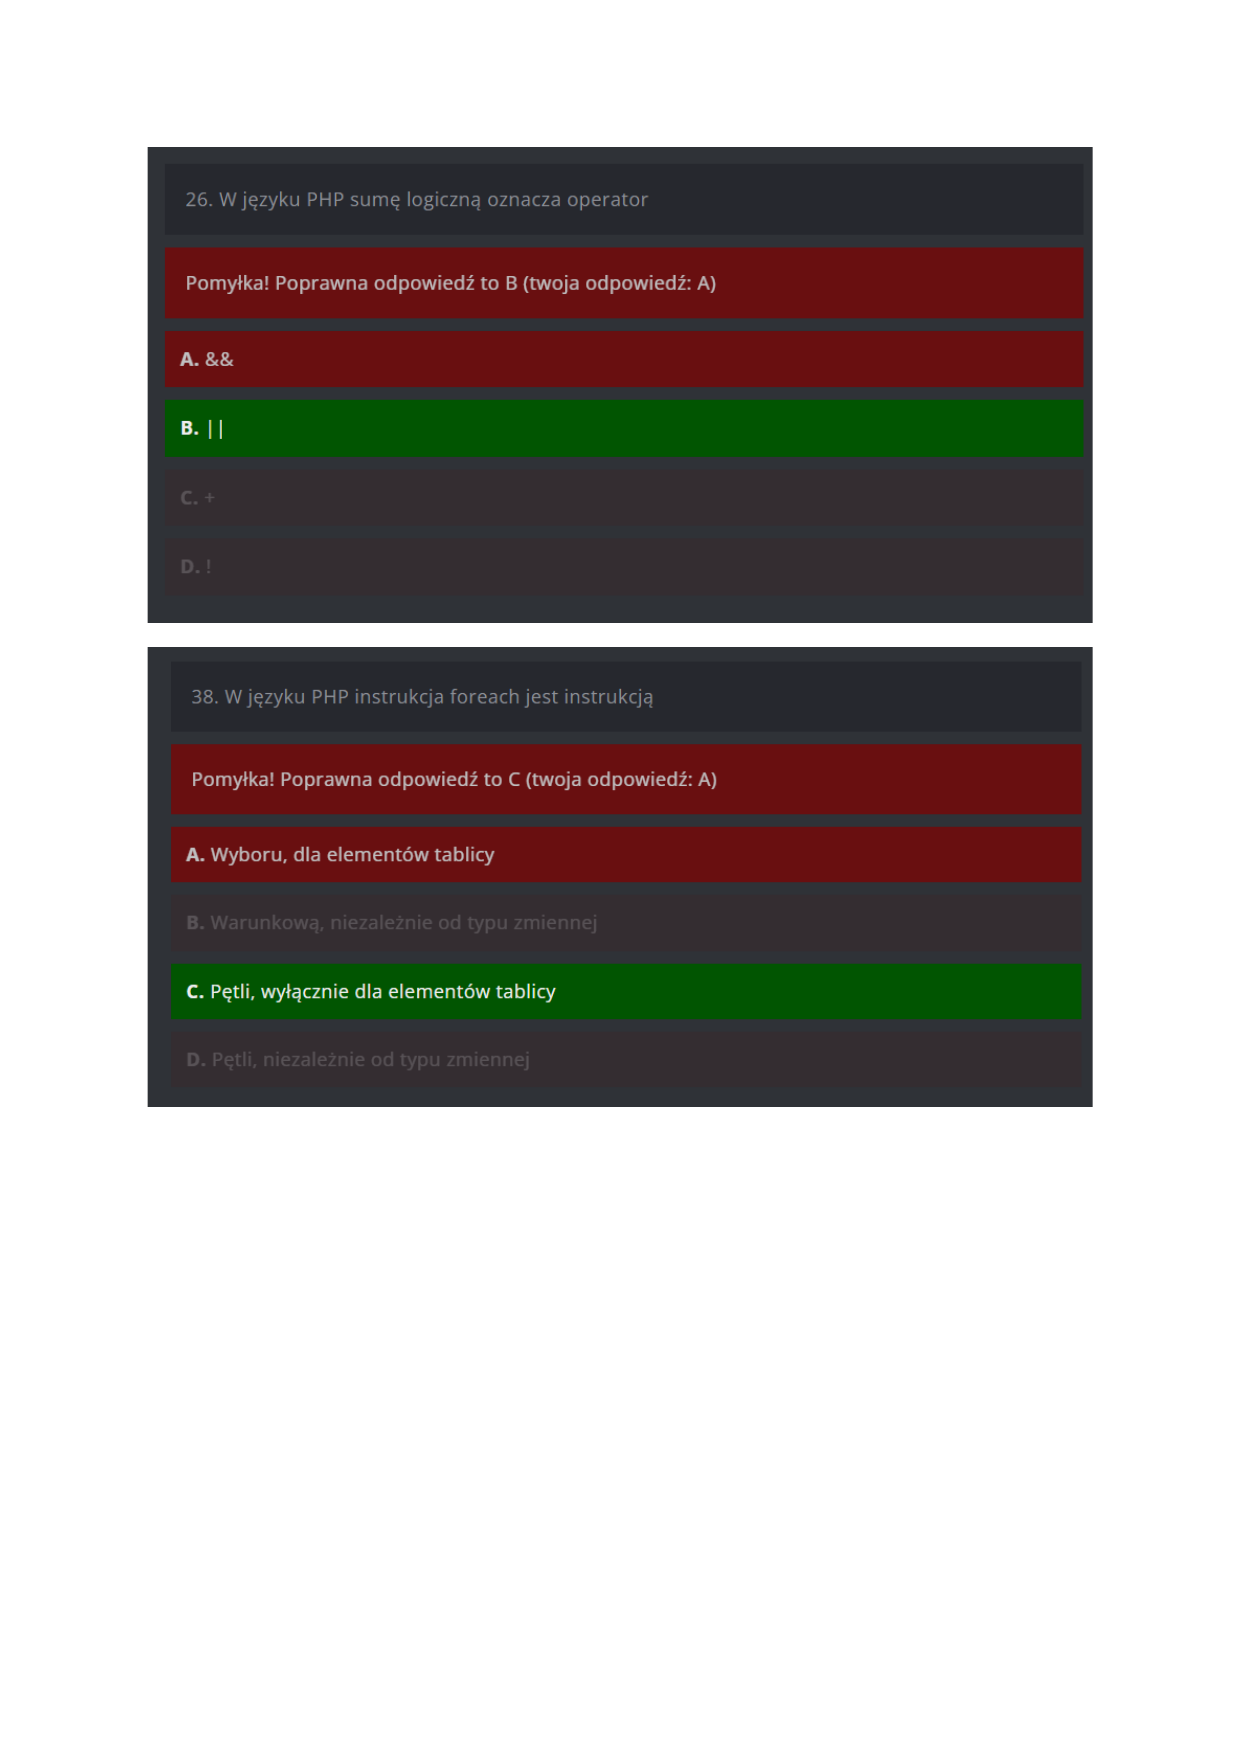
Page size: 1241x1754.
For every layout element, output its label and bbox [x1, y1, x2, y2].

picture [147, 147, 1093, 623]
picture [147, 647, 1093, 1107]
